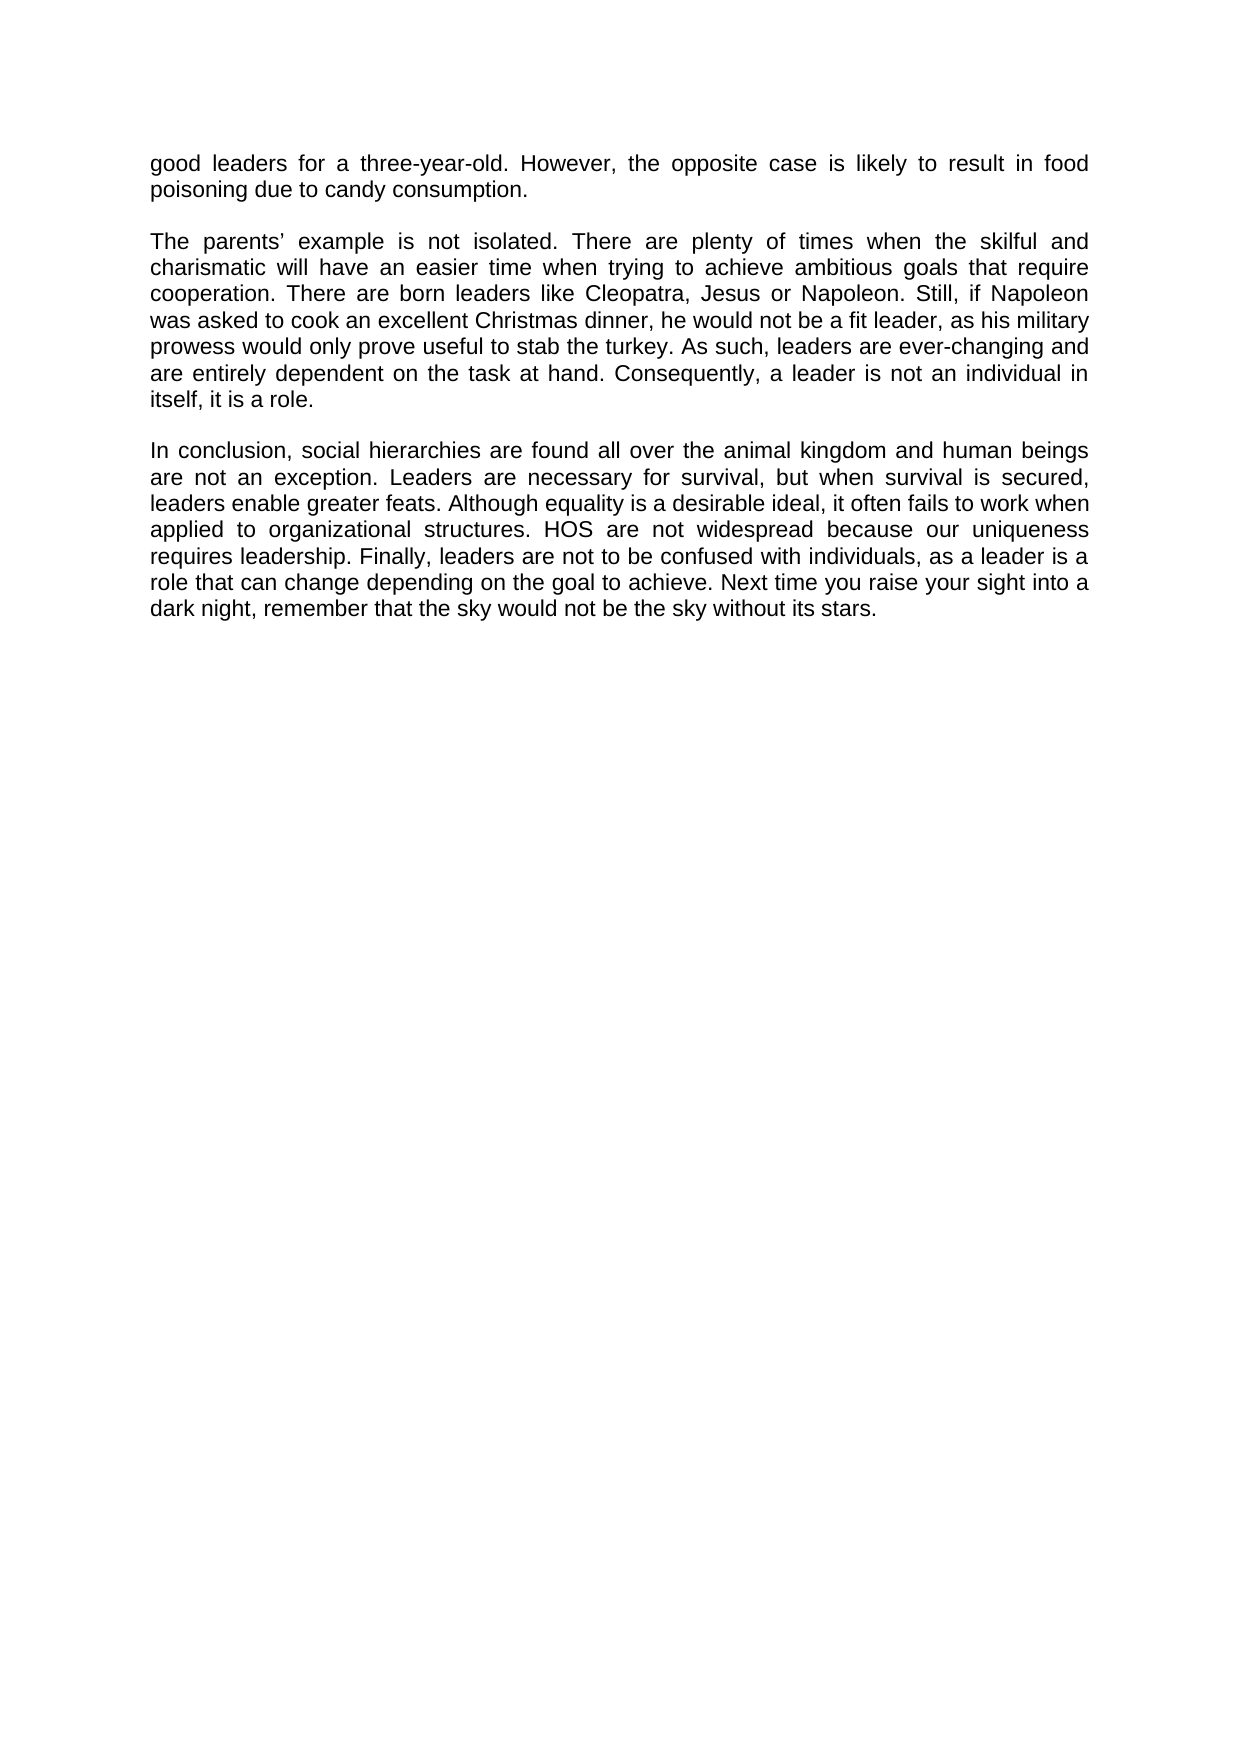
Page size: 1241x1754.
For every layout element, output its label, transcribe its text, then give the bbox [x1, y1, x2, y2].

text The parents’ example is not isolated. There are plenty of times when the skilful and charismatic will have an easier time when trying to achieve ambitious goals that require cooperation. There are born leaders like Cleopatra, Jesus or Napoleon. Still, if Napoleon was asked to cook an excellent Christmas dinner, he would not be a fit leader, as his military prowess would only prove useful to stab the turkey. As such, leaders are ever-changing and are entirely dependent on the task at hand. Consequently, a leader is not an individual in itself, it is a role. [150, 228, 1090, 412]
text In conclusion, social hierarchies are found all over the animal kingdom and human beings are not an exception. Leaders are necessary for survival, but when survival is secured, leaders enable greater feats. Although equality is a desirable ideal, it often fails to work when applied to organizational structures. HOS are not widespread because our uniqueness requires leadership. Finally, leaders are not to be confused with individuals, as a leader is a role that can change depending on the goal to achieve. Next time you raise your sight into a dark night, remember that the sky would not be the sky without its stars. [150, 437, 1090, 622]
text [150, 150, 1090, 203]
